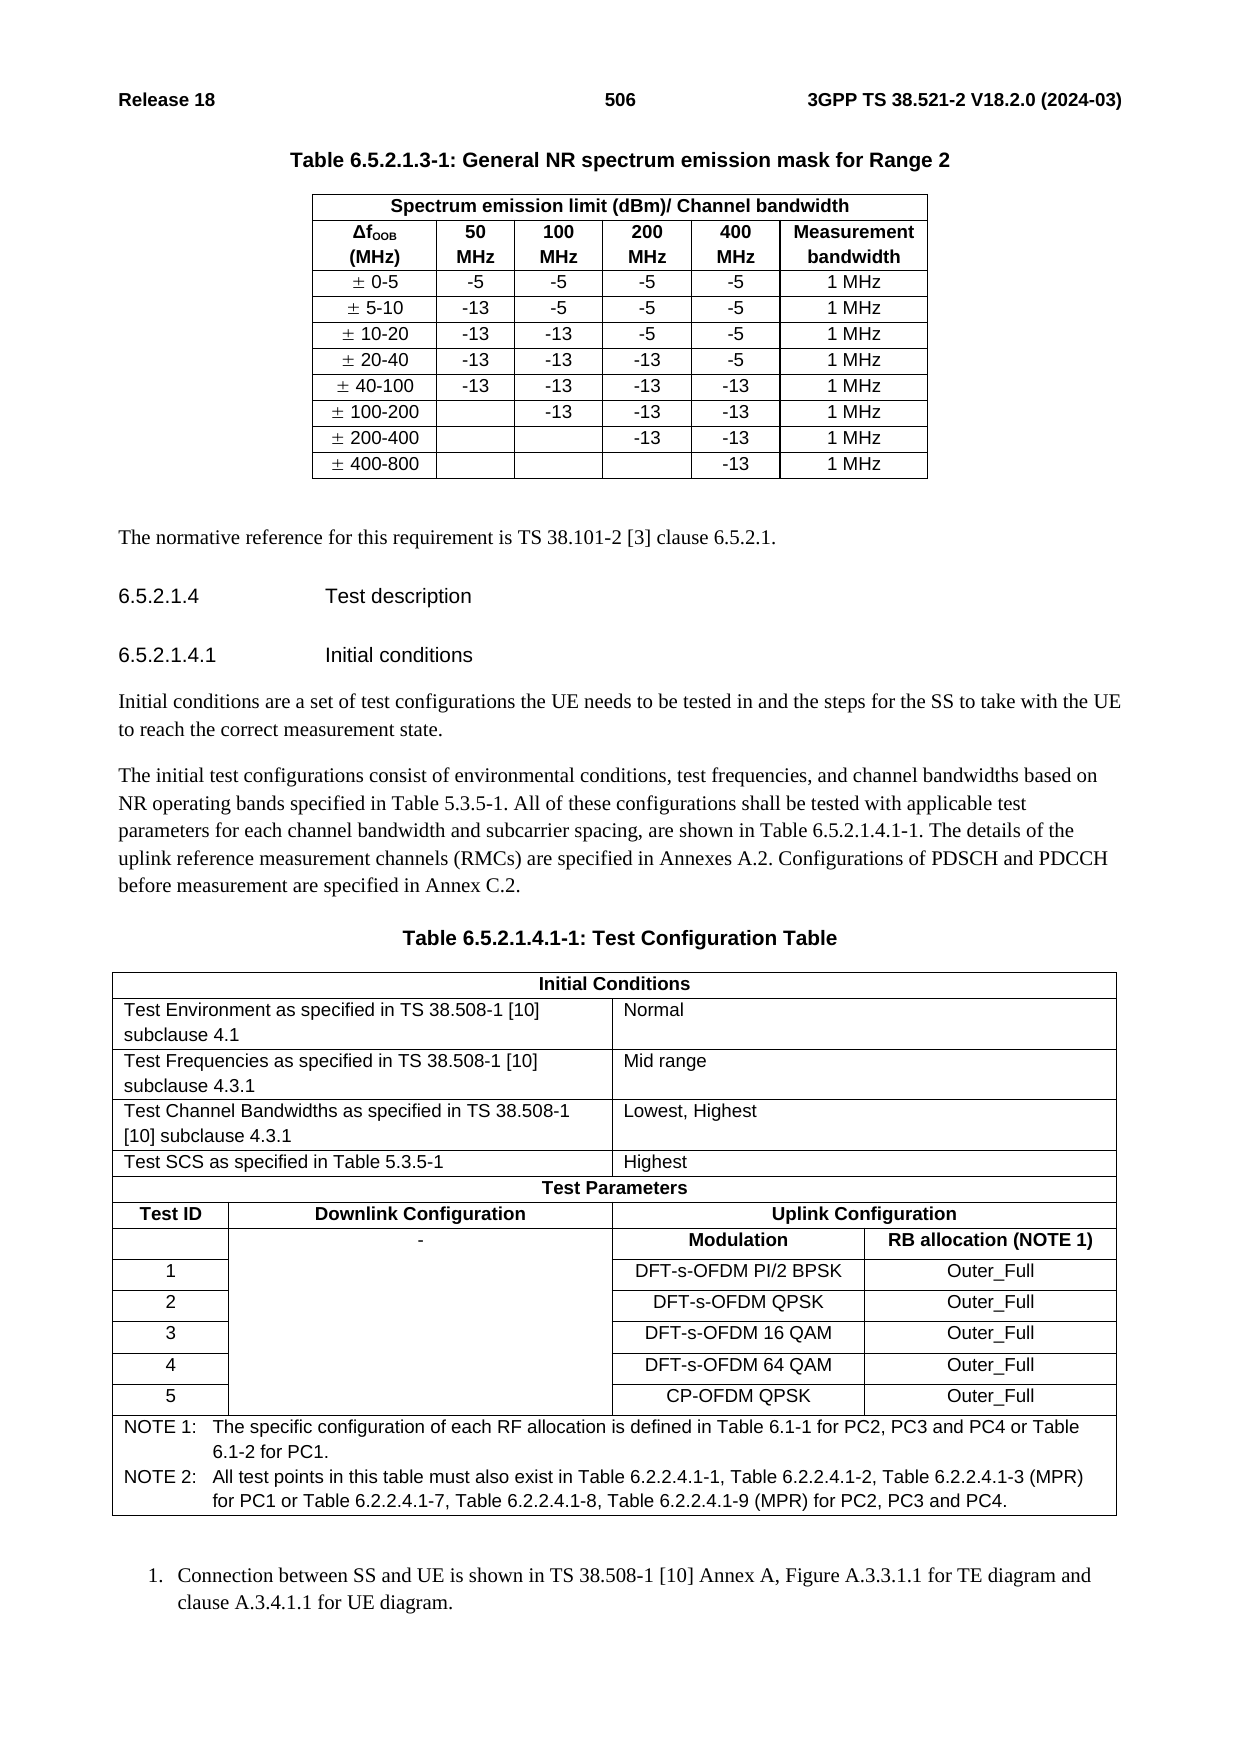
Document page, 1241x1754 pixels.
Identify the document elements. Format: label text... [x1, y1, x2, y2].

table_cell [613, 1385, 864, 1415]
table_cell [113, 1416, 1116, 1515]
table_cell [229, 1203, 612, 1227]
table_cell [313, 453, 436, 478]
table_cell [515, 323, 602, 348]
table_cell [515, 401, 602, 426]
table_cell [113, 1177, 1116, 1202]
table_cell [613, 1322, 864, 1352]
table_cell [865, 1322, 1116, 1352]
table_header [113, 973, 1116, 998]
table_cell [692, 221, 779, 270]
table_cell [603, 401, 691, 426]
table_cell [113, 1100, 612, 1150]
text Table 6.5.2.1.3-1: General NR spectrum emission mask for Range 2 [118, 147, 1122, 171]
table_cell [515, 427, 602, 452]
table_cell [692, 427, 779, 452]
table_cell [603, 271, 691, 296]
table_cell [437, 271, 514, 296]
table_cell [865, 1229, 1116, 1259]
text The normative reference for this requirement is TS 38.101-2 [3] clause 6.5.2.1. [118, 525, 1122, 549]
text The initial test configurations consist of environmental conditions, test frequencies, and channel bandwidths based on NR operating bands specified in Table 5.3.5-1. All of these configurations shall be tested with applicable test parameters for each channel bandwidth and subcarrier spacing, are shown in Table 6.5.2.1.4.1-1. The details of the uplink reference measurement channels (RMCs) are specified in Annexes A.2. Configurations of PDSCH and PDCCH before measurement are specified in Annex C.2. [118, 763, 1122, 897]
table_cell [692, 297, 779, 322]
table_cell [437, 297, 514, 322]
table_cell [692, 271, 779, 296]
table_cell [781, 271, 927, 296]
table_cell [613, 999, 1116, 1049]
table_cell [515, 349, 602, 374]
text Initial conditions are a set of test configurations the UE needs to be tested in and the steps for the SS to take with the UE to reach the correct measurement state. [118, 689, 1122, 741]
text Table 6.5.2.1.4.1-1: Test Configuration Table [118, 926, 1122, 950]
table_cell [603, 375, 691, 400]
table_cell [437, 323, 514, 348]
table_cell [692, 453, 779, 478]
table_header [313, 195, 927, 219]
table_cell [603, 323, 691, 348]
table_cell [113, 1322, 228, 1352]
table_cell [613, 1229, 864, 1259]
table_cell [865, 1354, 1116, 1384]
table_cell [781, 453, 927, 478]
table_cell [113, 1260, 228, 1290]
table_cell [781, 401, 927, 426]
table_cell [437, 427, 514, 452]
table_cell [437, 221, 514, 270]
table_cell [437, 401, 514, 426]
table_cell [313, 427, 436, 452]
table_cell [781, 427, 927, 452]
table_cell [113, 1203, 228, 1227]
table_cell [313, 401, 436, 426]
text 6.5.2.1.4.1 Initial conditions [118, 643, 1122, 667]
text 6.5.2.1.4 Test description [118, 584, 1122, 608]
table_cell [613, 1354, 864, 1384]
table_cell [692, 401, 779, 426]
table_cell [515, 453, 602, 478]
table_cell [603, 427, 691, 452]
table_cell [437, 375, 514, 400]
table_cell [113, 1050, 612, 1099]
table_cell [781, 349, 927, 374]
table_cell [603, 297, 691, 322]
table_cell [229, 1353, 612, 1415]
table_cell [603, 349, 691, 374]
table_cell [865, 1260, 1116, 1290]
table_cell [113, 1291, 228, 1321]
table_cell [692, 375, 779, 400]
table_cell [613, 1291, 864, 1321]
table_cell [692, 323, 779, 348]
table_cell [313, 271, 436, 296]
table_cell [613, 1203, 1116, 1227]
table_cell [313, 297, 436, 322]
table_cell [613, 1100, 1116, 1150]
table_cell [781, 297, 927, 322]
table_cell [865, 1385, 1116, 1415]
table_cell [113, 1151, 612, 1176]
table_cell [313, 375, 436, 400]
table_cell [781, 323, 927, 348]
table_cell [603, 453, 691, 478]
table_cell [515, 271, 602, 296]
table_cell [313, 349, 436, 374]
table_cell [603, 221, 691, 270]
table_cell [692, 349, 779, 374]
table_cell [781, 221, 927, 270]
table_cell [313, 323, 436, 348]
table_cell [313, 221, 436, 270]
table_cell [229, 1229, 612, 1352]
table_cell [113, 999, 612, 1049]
text 1. Connection between SS and UE is shown in TS 38.508-1 [10] Annex A, Figure A.3.3.1.1 for TE diagram and clause A.3.4.1.1 for UE diagram. [148, 1562, 1122, 1614]
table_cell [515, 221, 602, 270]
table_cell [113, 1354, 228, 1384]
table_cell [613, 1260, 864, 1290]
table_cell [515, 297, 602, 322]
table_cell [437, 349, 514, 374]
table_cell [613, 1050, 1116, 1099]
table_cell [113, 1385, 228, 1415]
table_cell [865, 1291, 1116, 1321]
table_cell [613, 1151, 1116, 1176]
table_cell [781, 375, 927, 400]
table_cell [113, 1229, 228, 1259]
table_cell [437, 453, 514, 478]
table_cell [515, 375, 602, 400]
